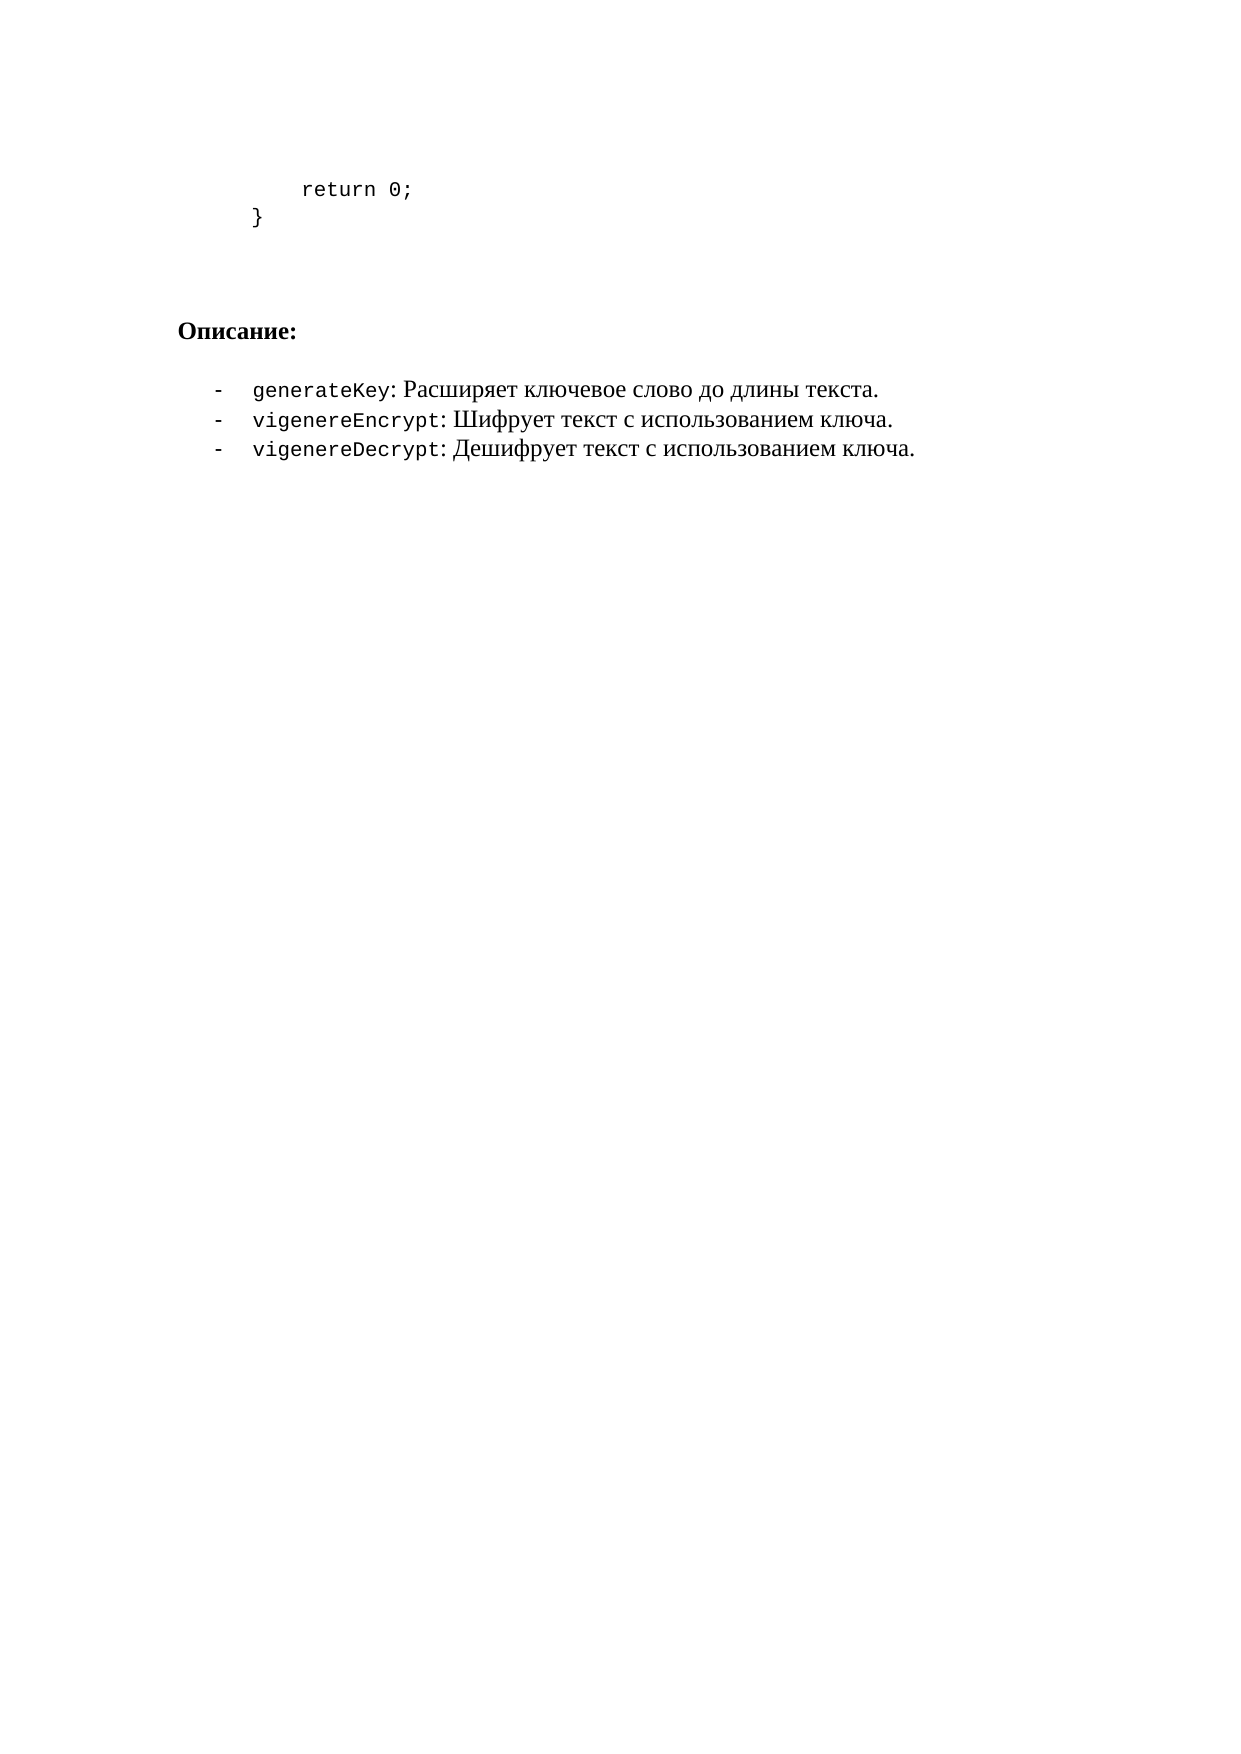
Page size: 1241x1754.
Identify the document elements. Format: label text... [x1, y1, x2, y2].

list vigenereEncrypt: Шифрует текст с использованием ключа. [215, 404, 1152, 433]
text return 0; [177, 178, 1152, 202]
text Описание: [177, 316, 1152, 345]
list vigenereDecrypt: Дешифрует текст с использованием ключа. [215, 433, 1152, 463]
list generateKey: Расширяет ключевое слово до длины текста. [215, 374, 1152, 404]
text } [177, 206, 1152, 229]
